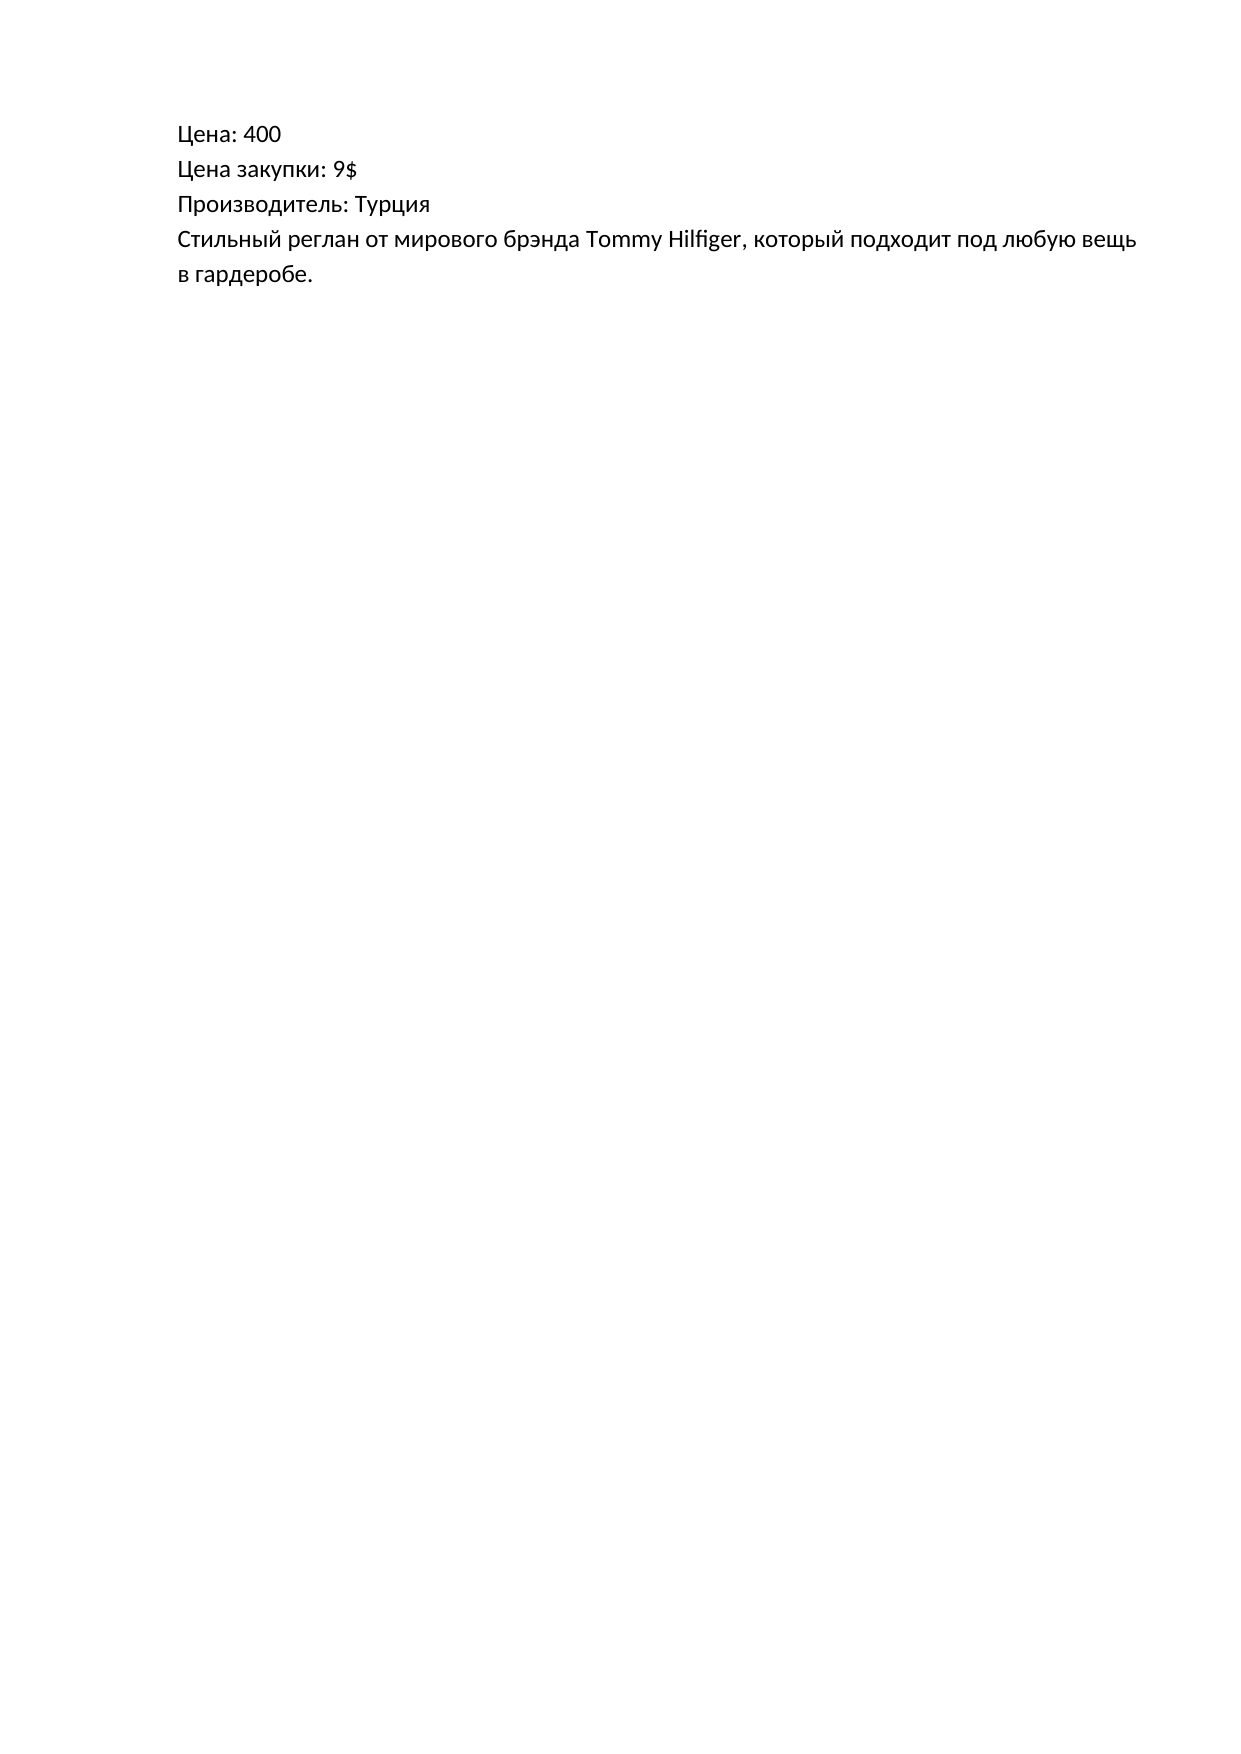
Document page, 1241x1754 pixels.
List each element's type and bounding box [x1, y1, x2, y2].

text [177, 118, 1152, 321]
